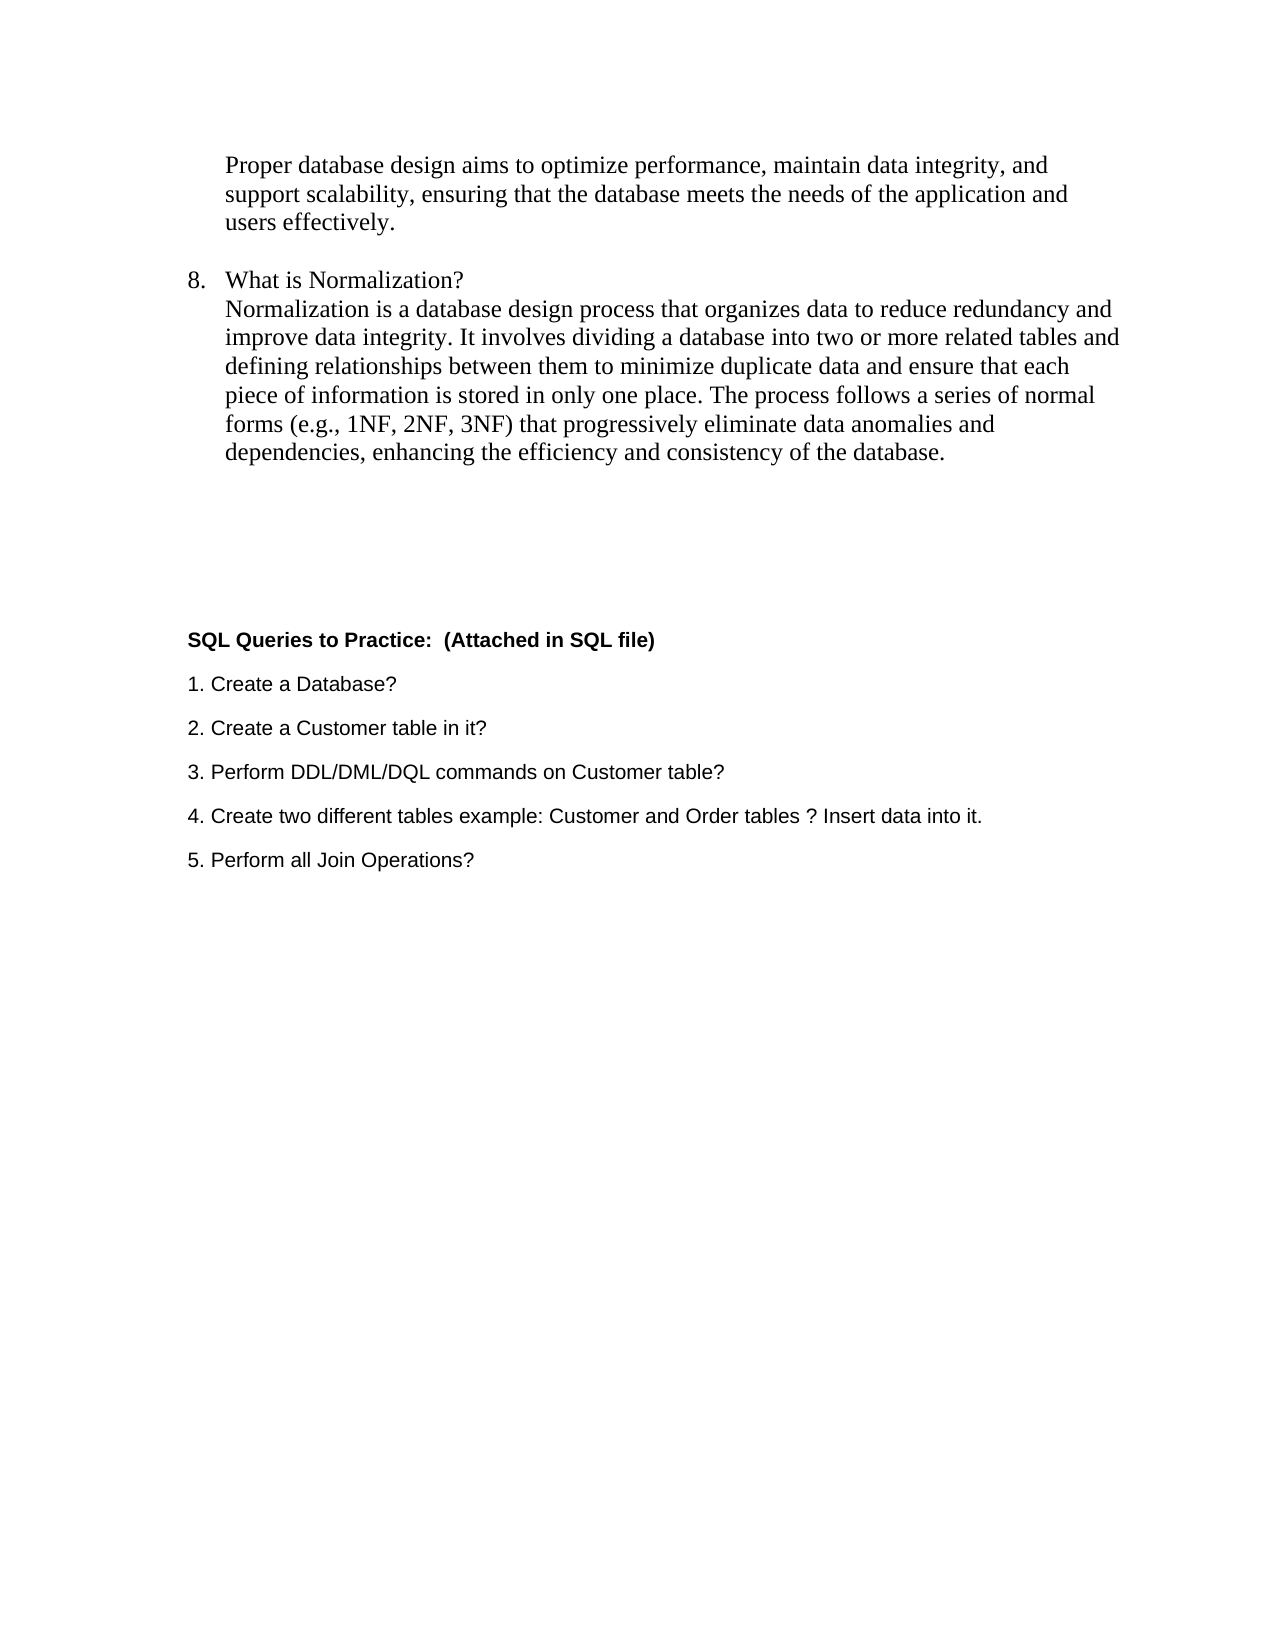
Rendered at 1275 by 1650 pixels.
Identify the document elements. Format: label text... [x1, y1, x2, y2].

text 1. Create a Database? [187, 672, 1125, 696]
text 2. Create a Customer table in it? [187, 716, 1125, 740]
list Proper database design aims to optimize performance, maintain data integrity, and support scalability, ensuring that the database meets the needs of the application and users effectively. [225, 150, 1125, 236]
text 5. Perform all Join Operations? [187, 848, 1125, 872]
list What is Normalization? [187, 265, 1125, 294]
text 4. Create two different tables example: Customer and Order tables ? Insert data into it. [187, 804, 1125, 828]
text SQL Queries to Practice: (Attached in SQL file) [187, 627, 1125, 651]
text 3. Perform DDL/DML/DQL commands on Customer table? [187, 760, 1125, 784]
list Normalization is a database design process that organizes data to reduce redundancy and improve data integrity. It involves dividing a database into two or more related tables and defining relationships between them to minimize duplicate data and ensure that each piece of information is stored in only one place. The process follows a series of normal forms (e.g., 1NF, 2NF, 3NF) that progressively eliminate data anomalies and dependencies, enhancing the efficiency and consistency of the database. [225, 294, 1125, 466]
